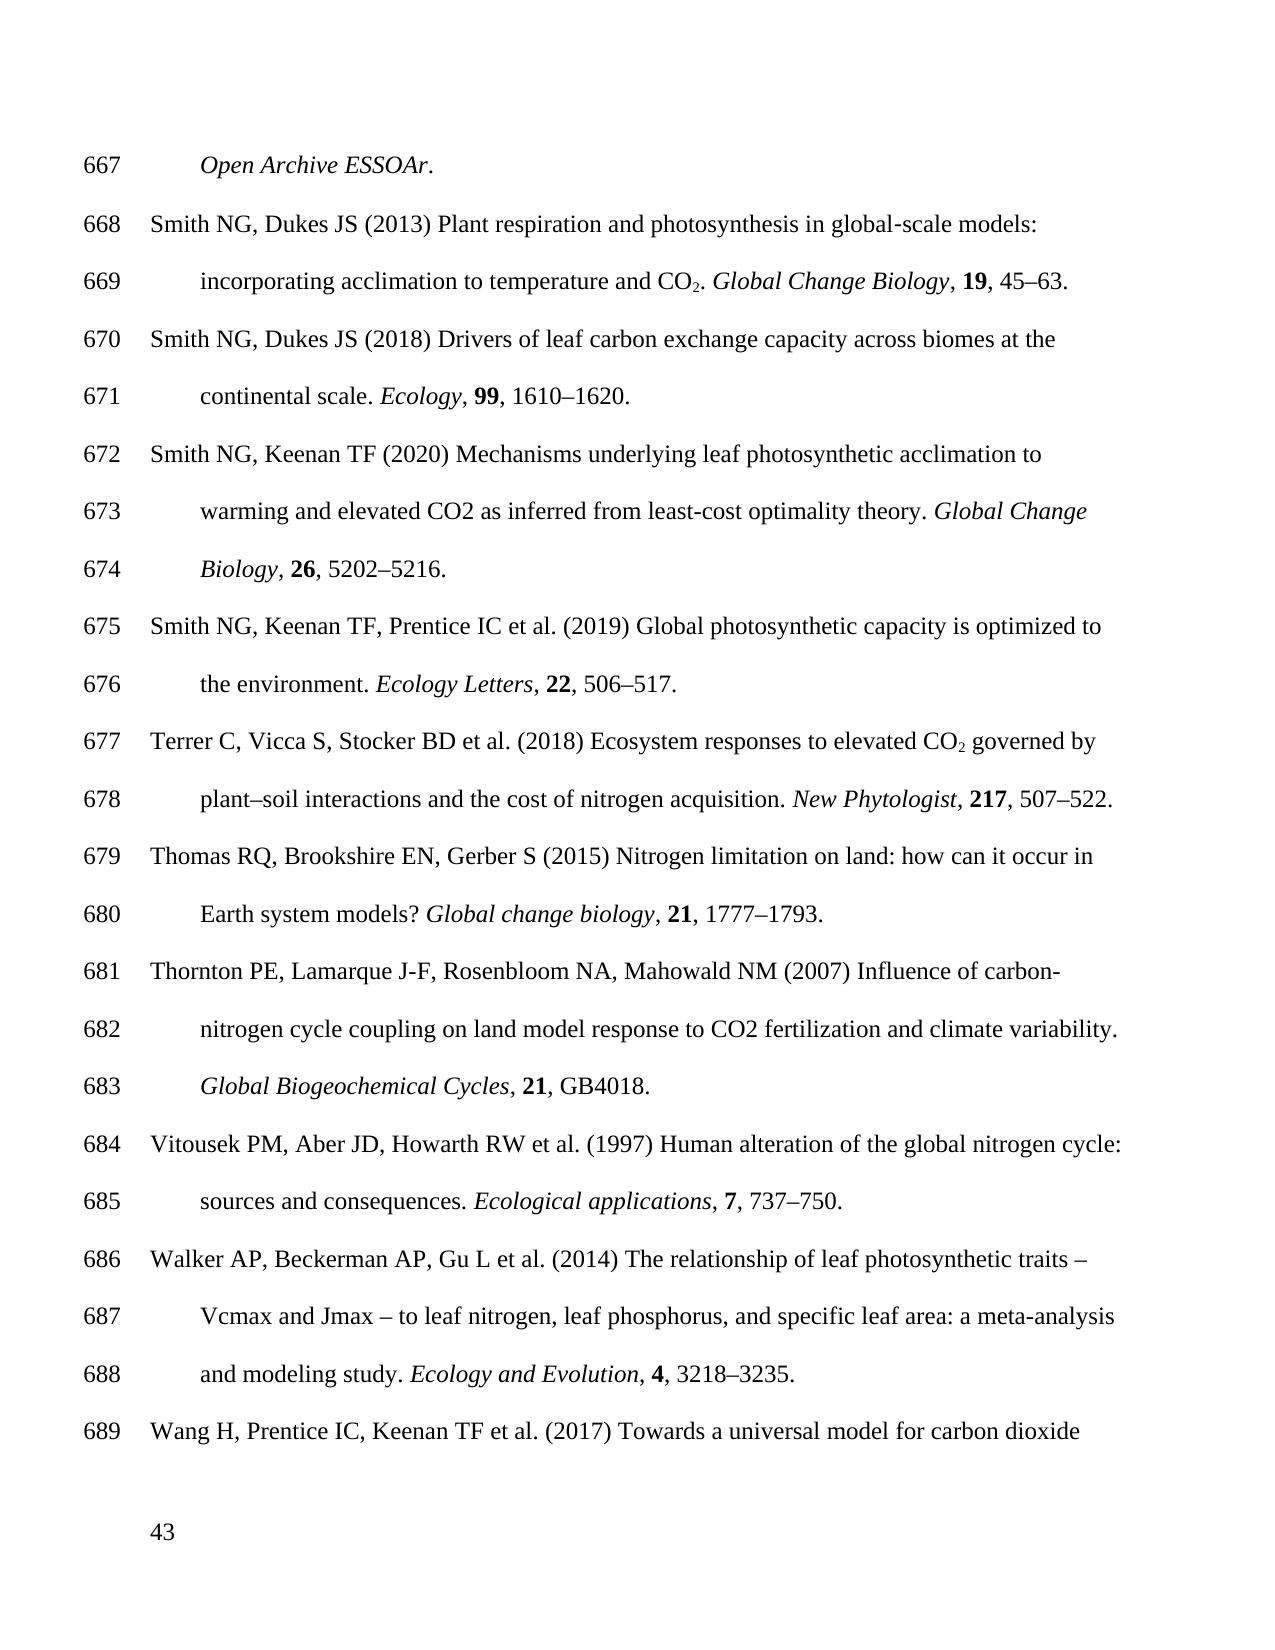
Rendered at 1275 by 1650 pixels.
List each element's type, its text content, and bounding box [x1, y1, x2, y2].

text Smith NG, Keenan TF (2020) Mechanisms underlying leaf photosynthetic acclimation to warming and elevated CO2 as inferred from least-cost optimality theory. Global Change Biology, 26, 5202–5216. [150, 439, 1125, 583]
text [150, 1416, 1125, 1445]
text Smith NG, Dukes JS (2013) Plant respiration and photosynthesis in global‐scale models: incorporating acclimation to temperature and CO2. Global Change Biology, 19, 45–63. [150, 207, 1125, 295]
text Thomas RQ, Brookshire EN, Gerber S (2015) Nitrogen limitation on land: how can it occur in Earth system models? Global change biology, 21, 1777–1793. [150, 841, 1125, 928]
text Vitousek PM, Aber JD, Howarth RW et al. (1997) Human alteration of the global nitrogen cycle: sources and consequences. Ecological applications, 7, 737–750. [150, 1129, 1125, 1215]
text Smith NG, Keenan TF, Prentice IC et al. (2019) Global photosynthetic capacity is optimized to the environment. Ecology Letters, 22, 506–517. [150, 611, 1125, 698]
text Thornton PE, Lamarque J-F, Rosenbloom NA, Mahowald NM (2007) Influence of carbon-nitrogen cycle coupling on land model response to CO2 fertilization and climate variability. Global Biogeochemical Cycles, 21, GB4018. [150, 956, 1125, 1100]
text Smith NG, Dukes JS (2018) Drivers of leaf carbon exchange capacity across biomes at the continental scale. Ecology, 99, 1610–1620. [150, 324, 1125, 410]
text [150, 150, 1125, 179]
text Terrer C, Vicca S, Stocker BD et al. (2018) Ecosystem responses to elevated CO2 governed by plant–soil interactions and the cost of nitrogen acquisition. New Phytologist, 217, 507–522. [150, 726, 1125, 813]
text Walker AP, Beckerman AP, Gu L et al. (2014) The relationship of leaf photosynthetic traits – Vcmax and Jmax – to leaf nitrogen, leaf phosphorus, and specific leaf area: a meta-analysis and modeling study. Ecology and Evolution, 4, 3218–3235. [150, 1244, 1125, 1388]
